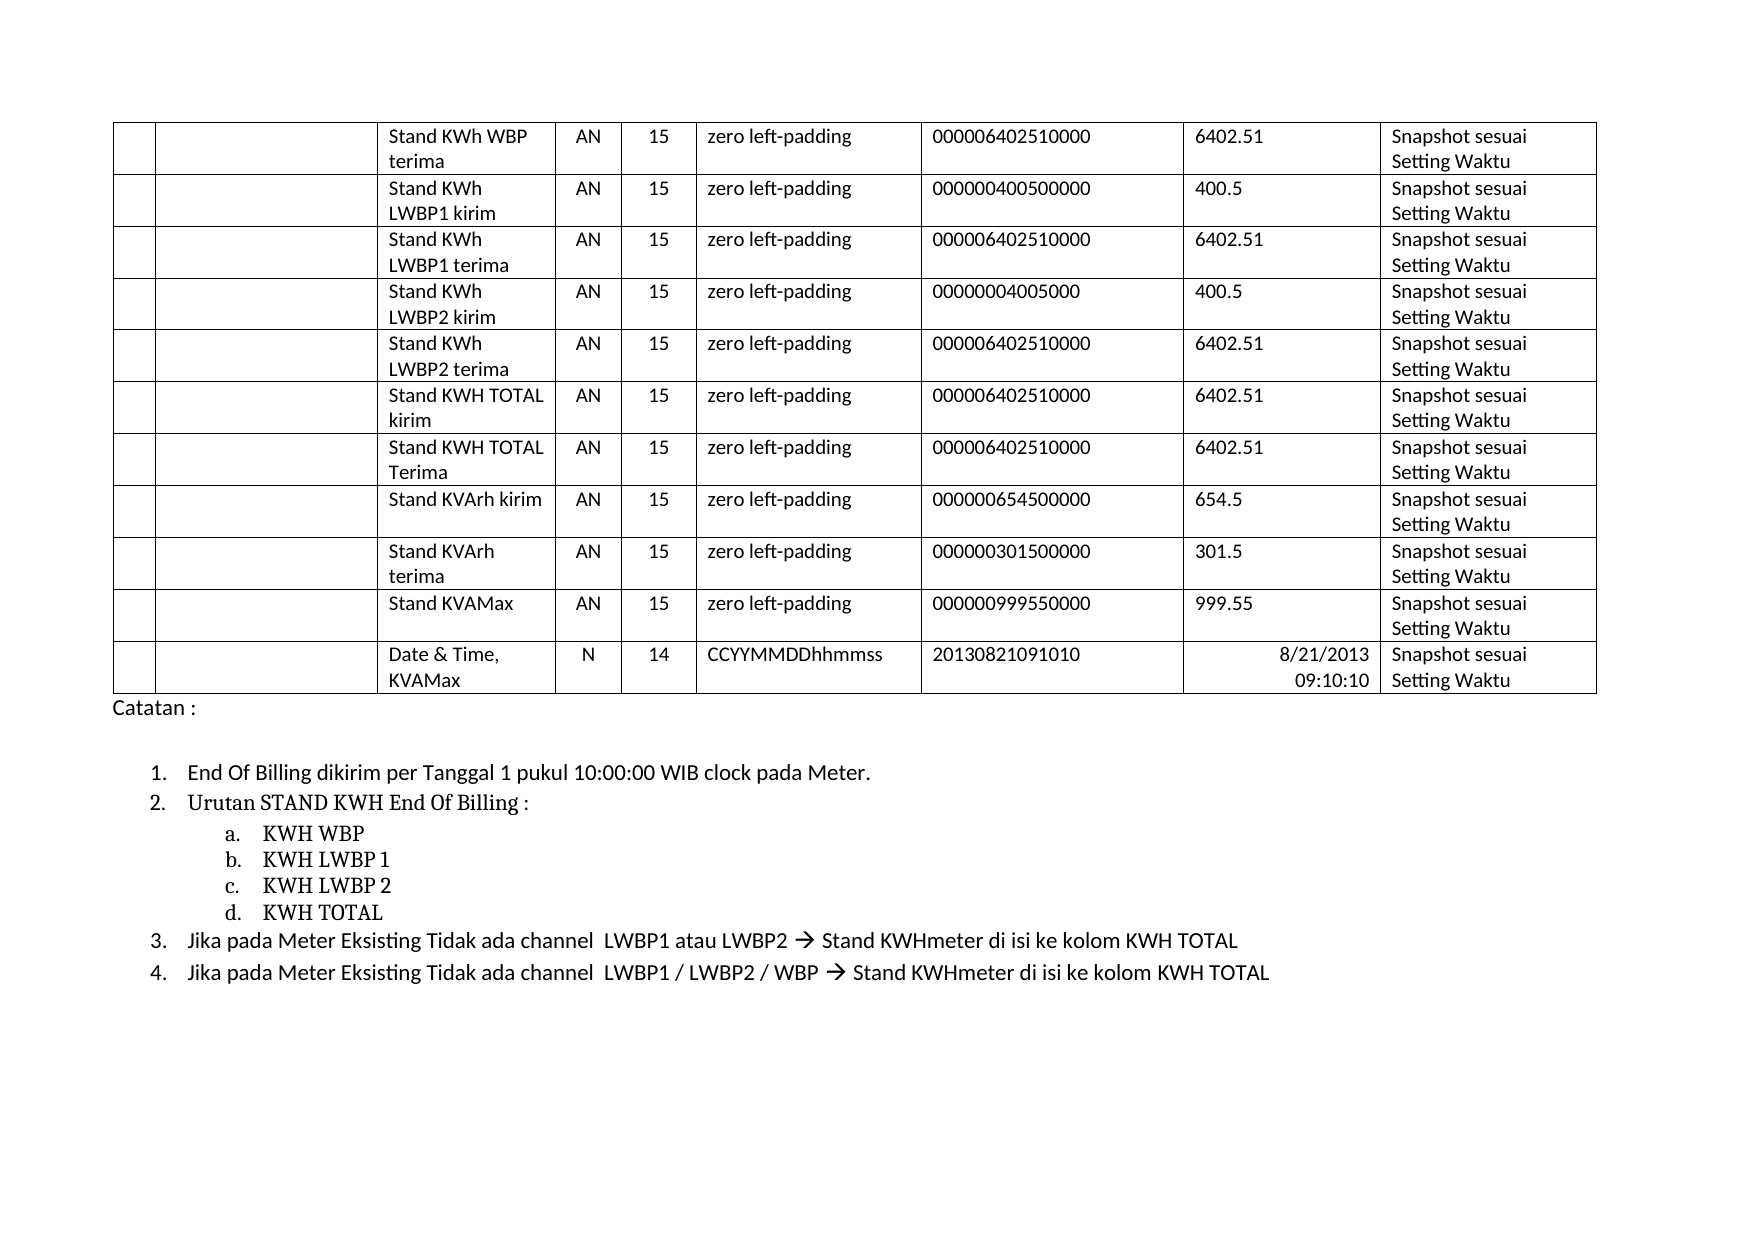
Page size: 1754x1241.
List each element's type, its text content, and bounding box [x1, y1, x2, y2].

table_cell 000006402510000 [922, 123, 1183, 174]
table_cell Stand KWH TOTAL kirim [378, 382, 555, 433]
table_cell 15 [622, 434, 696, 485]
table_cell 999.55 [1184, 590, 1380, 641]
table_cell 000006402510000 [922, 227, 1183, 277]
table_cell 15 [622, 538, 696, 589]
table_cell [1381, 123, 1596, 174]
table_cell [114, 486, 155, 537]
table_cell [114, 330, 155, 381]
table_cell 400.5 [1184, 279, 1380, 329]
table_cell zero left-padding [697, 382, 921, 433]
table_cell [114, 123, 155, 174]
table_cell 15 [622, 382, 696, 433]
table_cell Stand KVArh terima [378, 538, 555, 589]
table_cell Snapshot sesuai Setting Waktu [1381, 227, 1596, 277]
table_cell 000006402510000 [922, 330, 1183, 381]
table_cell [114, 642, 155, 692]
table_cell Stand KWh WBP terima [378, 123, 555, 174]
table_cell zero left-padding [697, 330, 921, 381]
table_cell 6402.51 [1184, 227, 1380, 277]
table_cell [156, 538, 377, 589]
table_cell 000000301500000 [922, 538, 1183, 589]
table_cell 654.5 [1184, 486, 1380, 537]
table_cell [114, 434, 155, 485]
table_cell [114, 175, 155, 226]
table_cell 8/21/2013 09:10:10 [1184, 642, 1380, 692]
table_cell zero left-padding [697, 227, 921, 277]
table_cell 000006402510000 [922, 382, 1183, 433]
table_cell Snapshot sesuai Setting Waktu [1381, 590, 1596, 641]
list KWH LWBP 1 [225, 847, 1604, 873]
table_cell 15 [622, 175, 696, 226]
table_cell AN [556, 175, 621, 226]
table_cell AN [556, 123, 621, 174]
table_cell AN [556, 382, 621, 433]
table_cell [156, 434, 377, 485]
table_cell Stand KWh LWBP2 terima [378, 330, 555, 381]
table_cell zero left-padding [697, 486, 921, 537]
table_cell [156, 382, 377, 433]
table_cell 15 [622, 123, 696, 174]
table_cell AN [556, 486, 621, 537]
table_cell AN [556, 227, 621, 277]
table_cell zero left-padding [697, 434, 921, 485]
table_cell AN [556, 538, 621, 589]
table_cell [156, 486, 377, 537]
table_cell Stand KVArh kirim [378, 486, 555, 537]
table_cell Snapshot sesuai Setting Waktu [1381, 279, 1596, 329]
table_cell 15 [622, 279, 696, 329]
table_cell 15 [622, 486, 696, 537]
table_cell 000000400500000 [922, 175, 1183, 226]
table_cell 6402.51 [1184, 123, 1380, 174]
list KWH WBP [225, 820, 1604, 847]
table_cell CCYYMMDDhhmmss [697, 642, 921, 692]
table_cell 15 [622, 330, 696, 381]
table_cell Snapshot sesuai Setting Waktu [1381, 434, 1596, 485]
table_cell zero left-padding [697, 590, 921, 641]
table_cell 000006402510000 [922, 434, 1183, 485]
table_cell Snapshot sesuai Setting Waktu [1381, 175, 1596, 226]
table_cell 400.5 [1184, 175, 1380, 226]
table_cell 301.5 [1184, 538, 1380, 589]
table_cell AN [556, 279, 621, 329]
table_cell [114, 279, 155, 329]
list Jika pada Meter Eksisting Tidak ada channel LWBP1 atau LWBP2 Stand KWHmeter di isi ke kolom KWH TOTAL [150, 926, 1604, 954]
table_cell Snapshot sesuai Setting Waktu [1381, 486, 1596, 537]
table_cell zero left-padding [697, 175, 921, 226]
table_cell zero left-padding [697, 538, 921, 589]
table_cell AN [556, 330, 621, 381]
list KWH TOTAL [225, 899, 1604, 926]
table_cell 6402.51 [1184, 330, 1380, 381]
table_cell 15 [622, 227, 696, 277]
table_cell [114, 382, 155, 433]
table_cell Stand KVAMax [378, 590, 555, 641]
table_cell AN [556, 434, 621, 485]
table_cell [156, 642, 377, 692]
table_cell Snapshot sesuai Setting Waktu [1381, 330, 1596, 381]
table_cell Snapshot sesuai Setting Waktu [1381, 382, 1596, 433]
text Catatan : [112, 693, 1604, 722]
list KWH LWBP 2 [225, 873, 1604, 899]
table_cell 00000004005000 [922, 279, 1183, 329]
table_cell Snapshot sesuai Setting Waktu [1381, 538, 1596, 589]
table_cell [156, 590, 377, 641]
table_cell [114, 227, 155, 277]
table_cell Stand KWh LWBP2 kirim [378, 279, 555, 329]
table_cell 14 [622, 642, 696, 692]
table_cell [114, 538, 155, 589]
table_cell Snapshot sesuai Setting Waktu [1381, 642, 1596, 692]
table_cell 6402.51 [1184, 382, 1380, 433]
table_cell 000000999550000 [922, 590, 1183, 641]
table_cell [156, 123, 377, 174]
table_cell zero left-padding [697, 123, 921, 174]
table_cell [156, 279, 377, 329]
table_cell [156, 227, 377, 277]
table_cell Stand KWh LWBP1 kirim [378, 175, 555, 226]
list End Of Billing dikirim per Tanggal 1 pukul 10:00:00 WIB clock pada Meter. [150, 758, 1604, 786]
list Jika pada Meter Eksisting Tidak ada channel LWBP1 / LWBP2 / WBP Stand KWHmeter di isi ke kolom KWH TOTAL [150, 958, 1604, 986]
table_cell Date & Time, KVAMax [378, 642, 555, 692]
list Urutan STAND KWH End Of Billing : [150, 790, 1604, 816]
table_cell Stand KWH TOTAL Terima [378, 434, 555, 485]
table_cell N [556, 642, 621, 692]
table_cell AN [556, 590, 621, 641]
table_cell 000000654500000 [922, 486, 1183, 537]
table_cell zero left-padding [697, 279, 921, 329]
table_cell [156, 175, 377, 226]
table_cell 6402.51 [1184, 434, 1380, 485]
table_cell 15 [622, 590, 696, 641]
table_cell 20130821091010 [922, 642, 1183, 692]
table_cell [156, 330, 377, 381]
table_cell [114, 590, 155, 641]
table_cell Stand KWh LWBP1 terima [378, 227, 555, 277]
